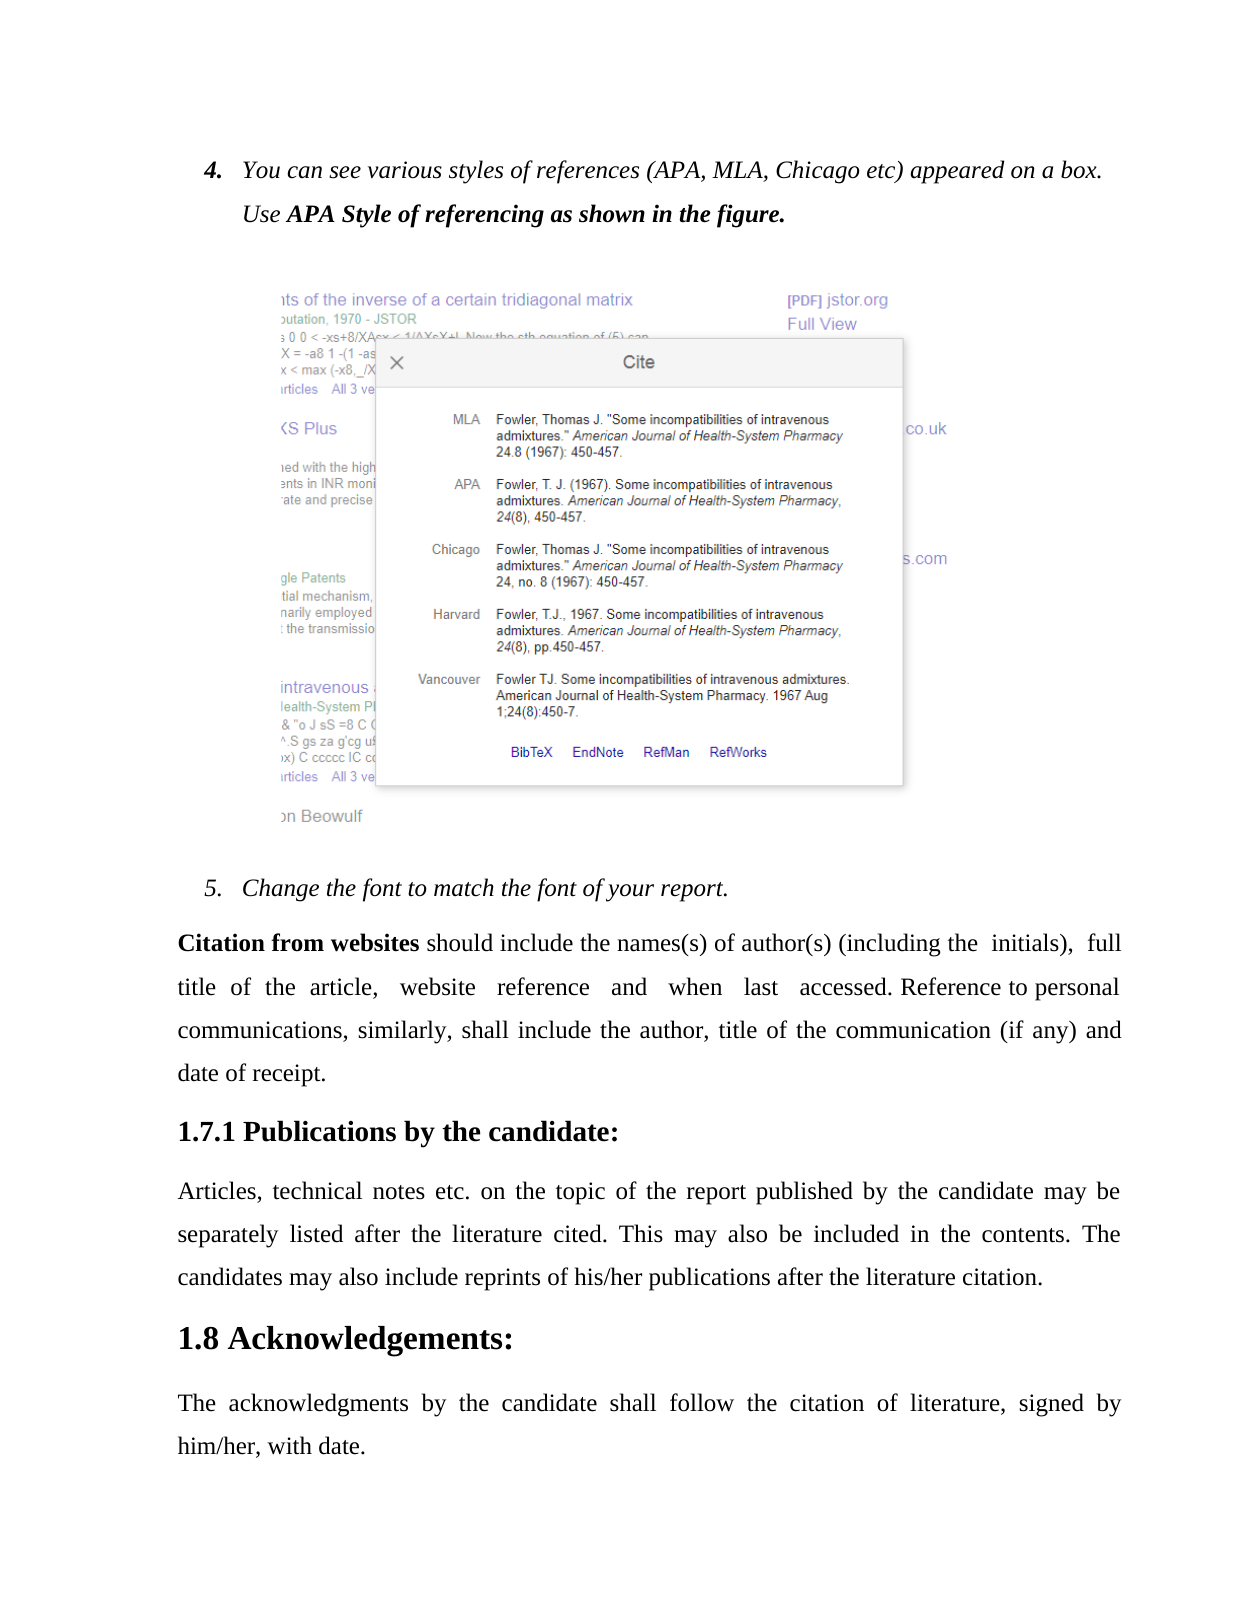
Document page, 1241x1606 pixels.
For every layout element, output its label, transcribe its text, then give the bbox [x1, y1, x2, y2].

list Change the font to match the font of your report. [204, 873, 1123, 901]
subtitle Acknowledgements: [177, 1318, 1134, 1357]
text Articles, technical notes etc. on the topic of the report published by the candidate may be separately listed after the literature cited. This may also be included in the contents. The candidates may also include reprints of his/her publications after the literature citation. [177, 1176, 1122, 1291]
list You can see various styles of references (APA, MLA, Chicago etc) appeared on a box. Use APA Style of referencing as shown in the figure. [204, 156, 1123, 227]
subtitle 1.7.1 Publications by the candidate: [177, 1114, 1134, 1147]
text The acknowledgments by the candidate shall follow the citation of literature, signed by him/her, with date. [177, 1388, 1123, 1460]
text Citation from websites should include the names(s) of author(s) (including the initials), full title of the article, website reference and when last accessed. Reference to personal communications, similarly, shall include the author, title of the communication (if any) and date of receipt. [177, 928, 1123, 1087]
picture [281, 272, 1019, 829]
